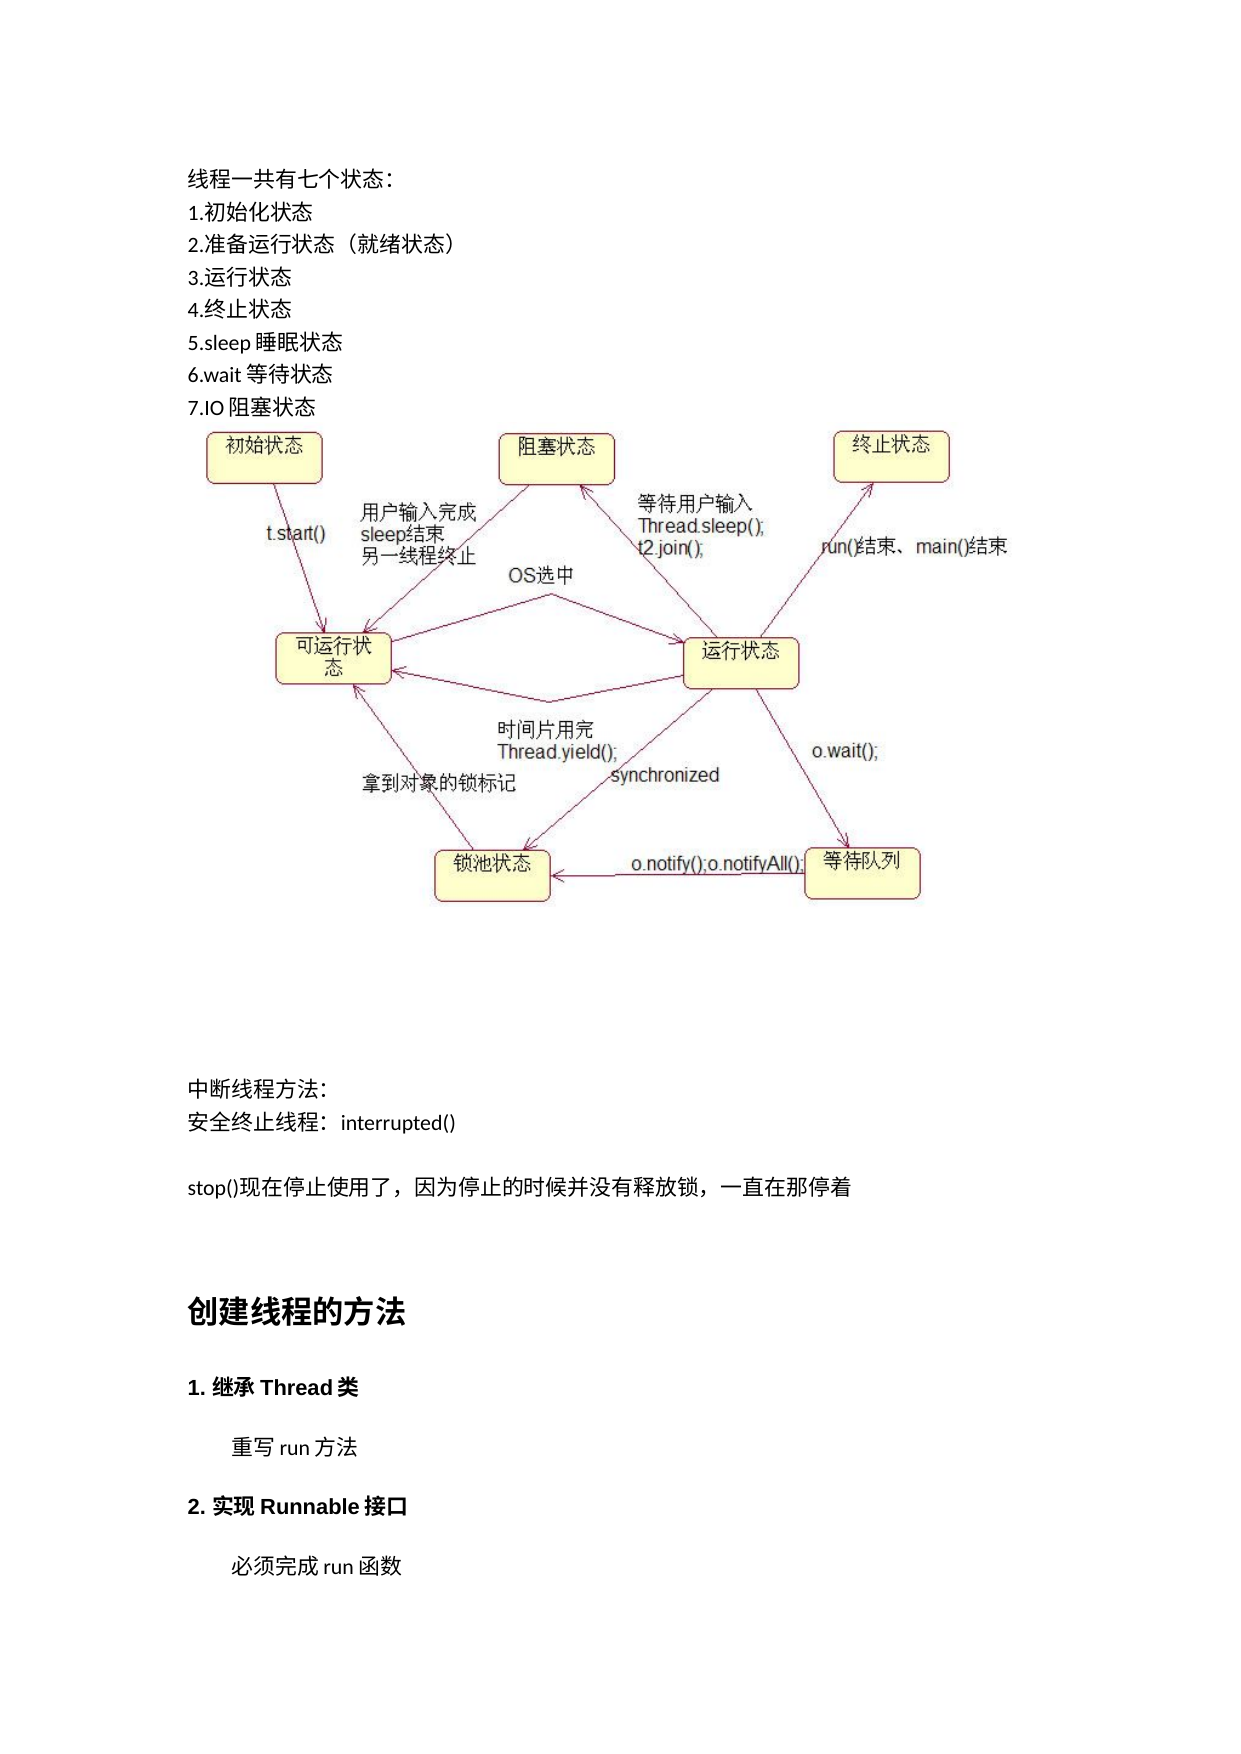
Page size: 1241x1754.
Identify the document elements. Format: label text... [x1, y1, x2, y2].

text 3.运行状态 [187, 259, 1053, 292]
text 7.IO阻塞状态 [187, 389, 1053, 422]
picture [187, 422, 1024, 964]
text 2.准备运行状态（就绪状态） [187, 227, 1053, 259]
subtitle 创建线程的方法 [187, 1277, 1053, 1342]
text 6.wait等待状态 [187, 357, 1053, 389]
text stop()现在停止使用了，因为停止的时候并没有释放锁，一直在那停着 [187, 1169, 1053, 1202]
text 线程一共有七个状态： [187, 162, 1053, 194]
text 安全终止线程：interrupted() [187, 1104, 1053, 1137]
subtitle 继承Thread类 [187, 1369, 1053, 1402]
text 1.初始化状态 [187, 194, 1053, 227]
list 必须完成run函数 [187, 1548, 1053, 1581]
text 4.终止状态 [187, 292, 1053, 324]
text 5.sleep睡眠状态 [187, 324, 1053, 357]
text 中断线程方法： [187, 1072, 1053, 1104]
subtitle 实现Runnable接口 [187, 1489, 1053, 1521]
list 重写run方法 [187, 1429, 1053, 1462]
